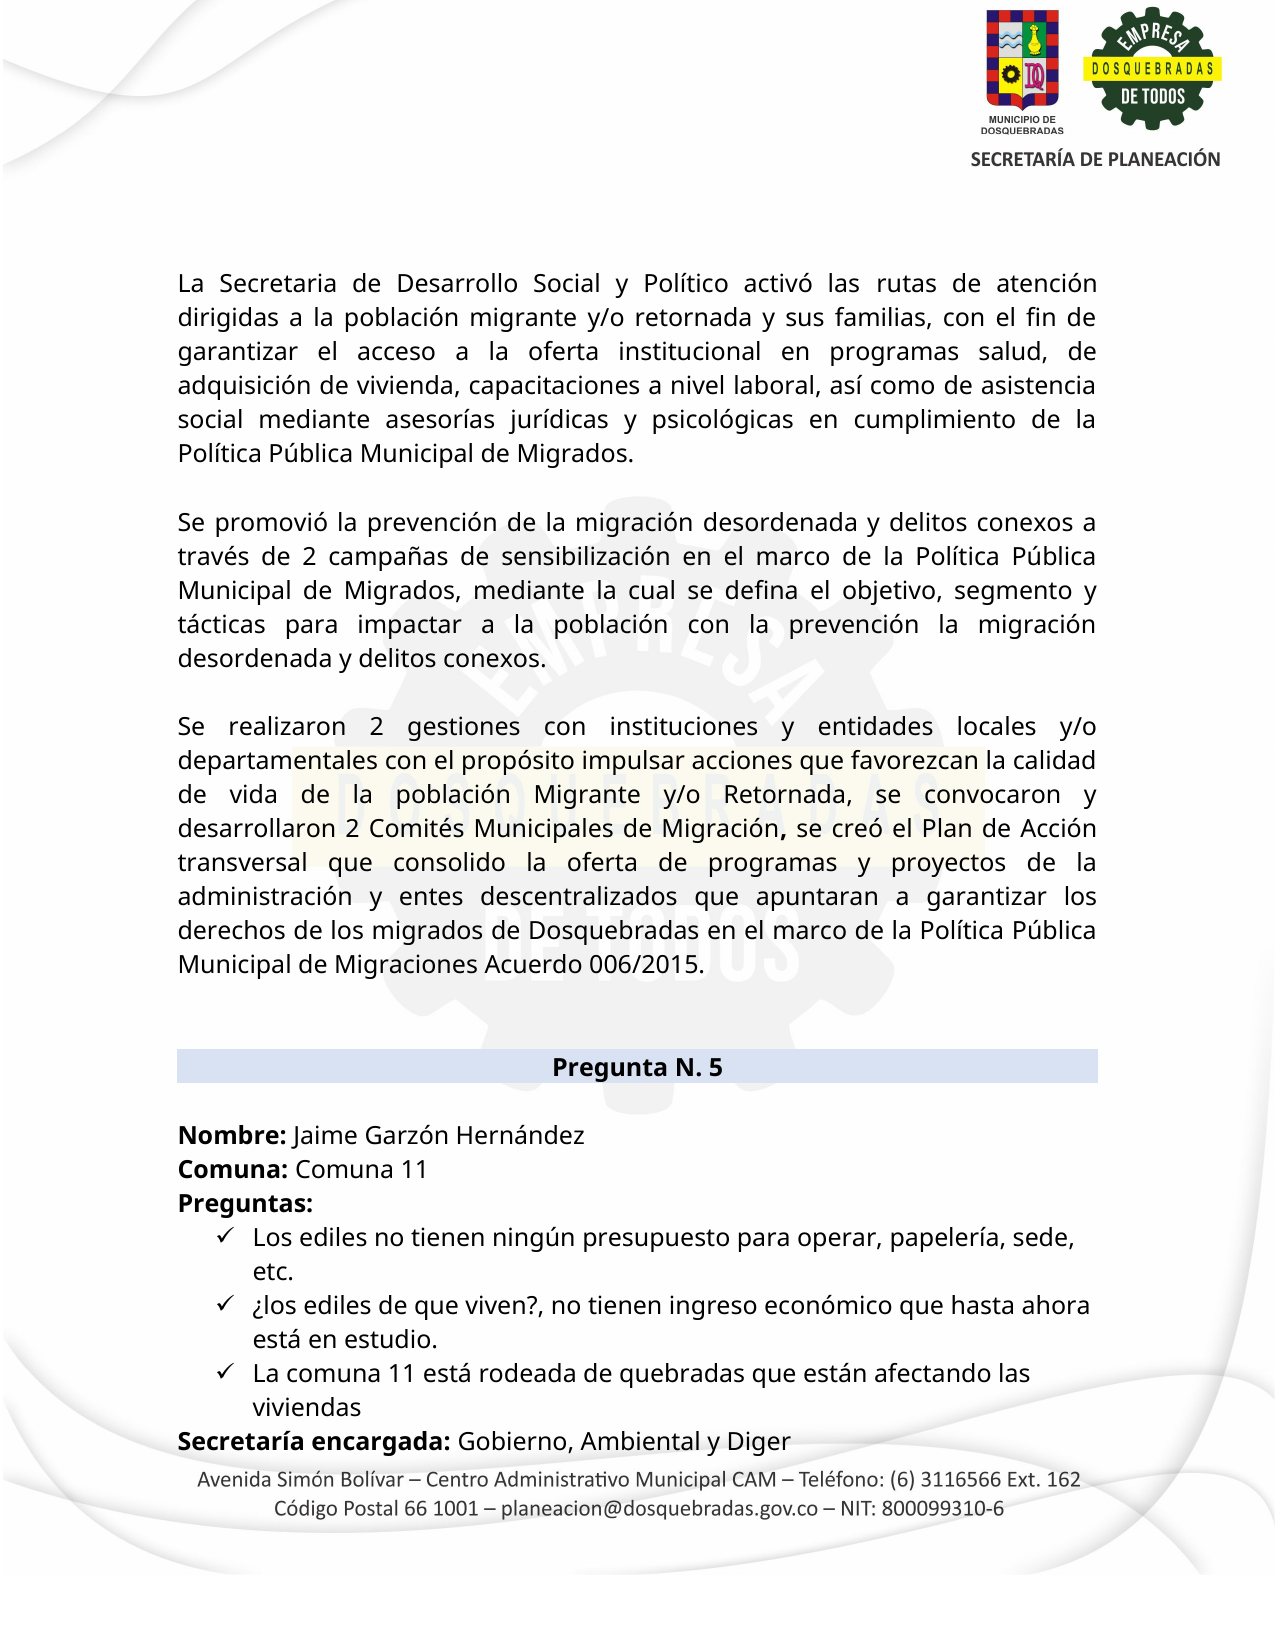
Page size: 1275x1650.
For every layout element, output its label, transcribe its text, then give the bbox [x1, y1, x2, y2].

text Secretaría encargada: Gobierno, Ambiental y Diger [177, 1424, 1098, 1458]
text Se realizaron 2 gestiones con instituciones y entidades locales y/o departamentales con el propósito impulsar acciones que favorezcan la calidad de vida de la población Migrante y/o Retornada, se convocaron y desarrollaron 2 Comités Municipales de Migración, se creó el Plan de Acción transversal que consolido la oferta de programas y proyectos de la administración y entes descentralizados que apuntaran a garantizar los derechos de los migrados de Dosquebradas en el marco de la Política Pública Municipal de Migraciones Acuerdo 006/2015. [177, 709, 1098, 981]
text Preguntas: [177, 1186, 1098, 1219]
list Los ediles no tienen ningún presupuesto para operar, papelería, sede, etc. [215, 1219, 1098, 1288]
picture [2, 0, 1275, 1575]
text Comuna: Comuna 11 [177, 1151, 1098, 1186]
list La comuna 11 está rodeada de quebradas que están afectando las viviendas [215, 1356, 1098, 1424]
text La Secretaria de Desarrollo Social y Político activó las rutas de atención dirigidas a la población migrante y/o retornada y sus familias, con el fin de garantizar el acceso a la oferta institucional en programas salud, de adquisición de vivienda, capacitaciones a nivel laboral, así como de asistencia social mediante asesorías jurídicas y psicológicas en cumplimiento de la Política Pública Municipal de Migrados. [177, 266, 1098, 470]
text Se promovió la prevención de la migración desordenada y delitos conexos a través de 2 campañas de sensibilización en el marco de la Política Pública Municipal de Migrados, mediante la cual se defina el objetivo, segmento y tácticas para impactar a la población con la prevención la migración desordenada y delitos conexos. [177, 504, 1098, 674]
text Nombre: Jaime Garzón Hernández [177, 1117, 1098, 1151]
list ¿los ediles de que viven?, no tienen ingreso económico que hasta ahora está en estudio. [215, 1288, 1098, 1356]
text Pregunta N. 5 [177, 1049, 1098, 1083]
